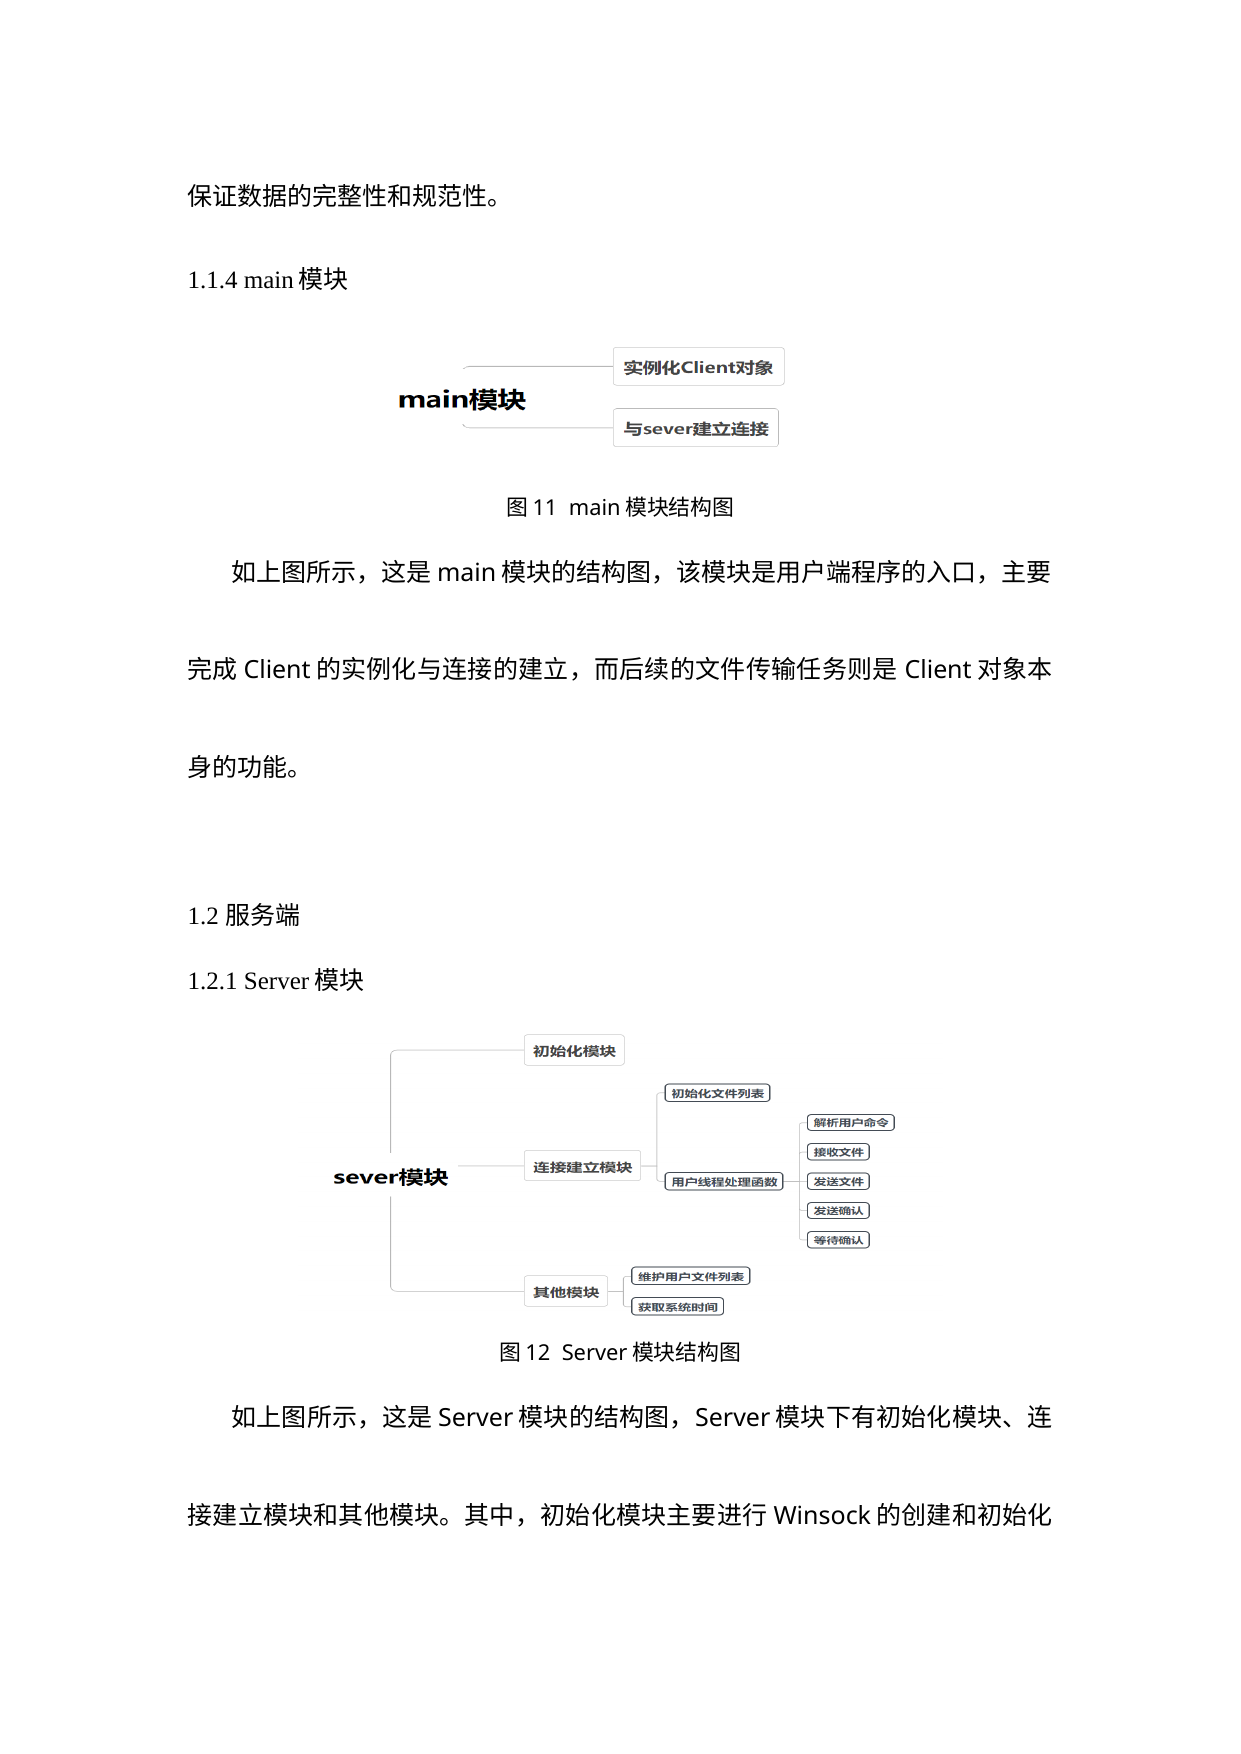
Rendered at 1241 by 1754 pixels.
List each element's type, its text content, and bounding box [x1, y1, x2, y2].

text 如上图所示，这是main模块的结构图，该模块是用户端程序的入口，主要完成Client的实例化与连接的建立，而后续的文件传输任务则是Client对象本身的功能。 [187, 538, 1053, 798]
text 1.2.1 Server模块 [187, 946, 1053, 1011]
picture [297, 1029, 943, 1317]
text 图11 main模块结构图 [187, 490, 1053, 522]
picture [380, 346, 860, 448]
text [187, 1383, 1053, 1546]
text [187, 162, 1053, 227]
text 1.1.4 main模块 [187, 245, 1053, 310]
text 1.2 服务端 [187, 881, 1053, 946]
text 图12 Server模块结构图 [187, 1335, 1053, 1368]
